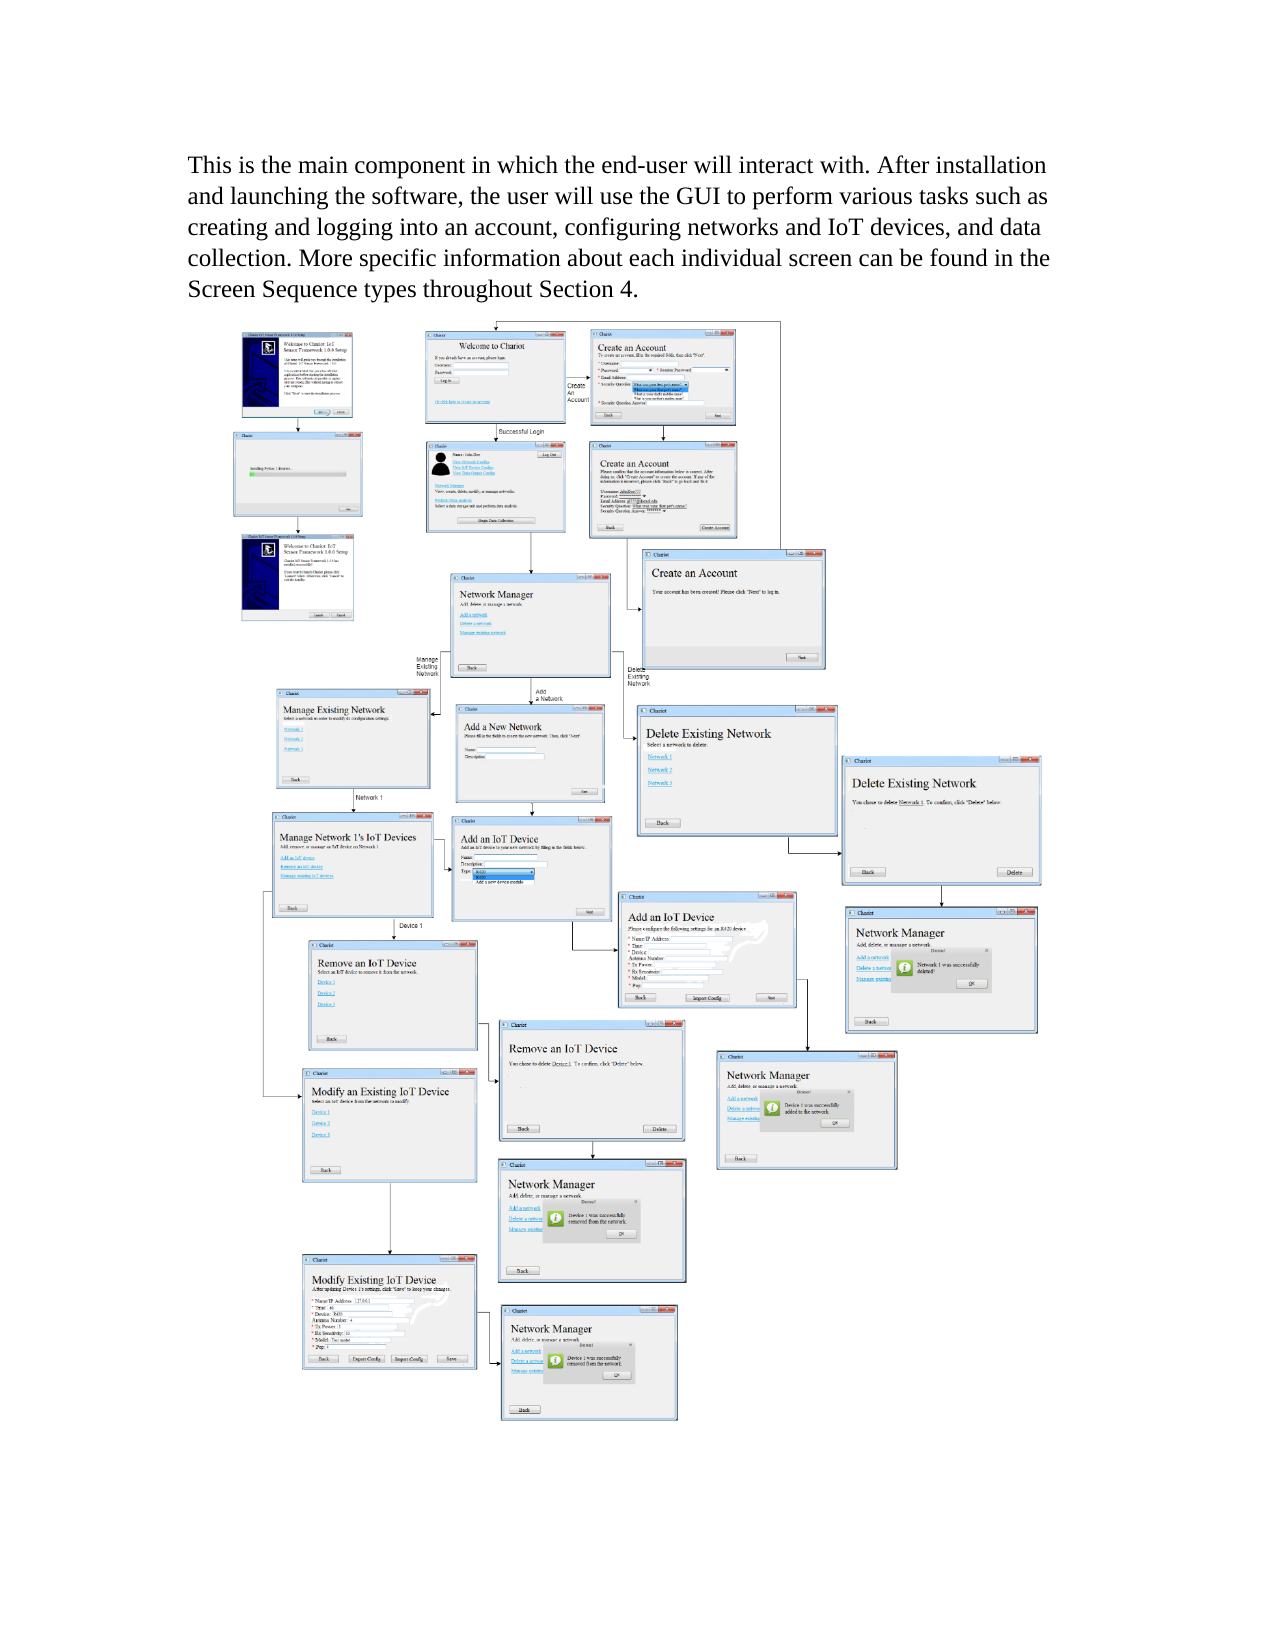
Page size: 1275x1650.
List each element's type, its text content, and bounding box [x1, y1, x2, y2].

picture [233, 317, 1042, 1421]
text This is the main component in which the end-user will interact with. After installation and launching the software, the user will use the GUI to perform various tasks such as creating and logging into an account, configuring networks and IoT devices, and data collection. More specific information about each individual screen can be found in the Screen Sequence types throughout Section 4. [187, 150, 1087, 303]
